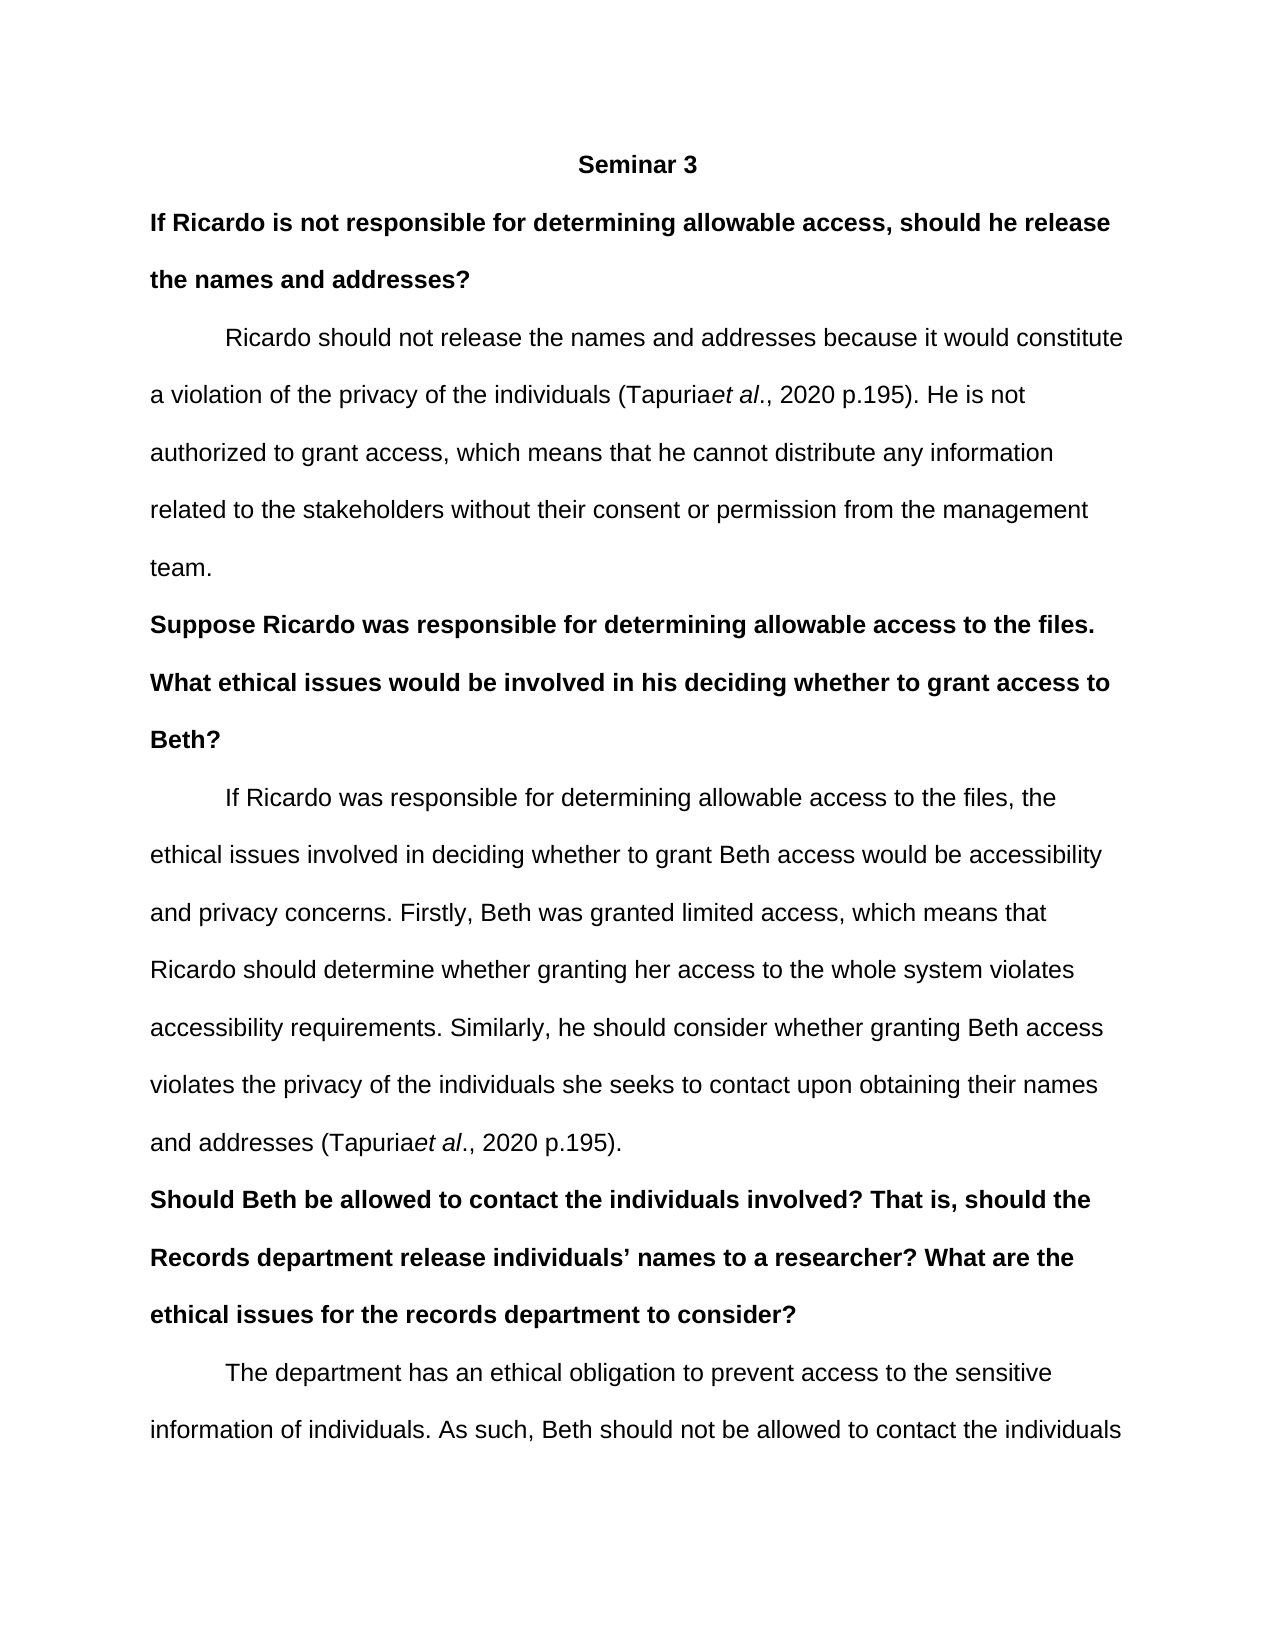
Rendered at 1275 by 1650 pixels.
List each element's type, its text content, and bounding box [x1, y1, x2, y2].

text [150, 1357, 1125, 1444]
text Seminar 3 [150, 150, 1125, 179]
text Suppose Ricardo was responsible for determining allowable access to the files. What ethical issues would be involved in his deciding whether to grant access to Beth? [150, 610, 1125, 754]
text Should Beth be allowed to contact the individuals involved? That is, should the Records department release individuals’ names to a researcher? What are the ethical issues for the records department to consider? [150, 1185, 1125, 1329]
text Ricardo should not release the names and addresses because it would constitute a violation of the privacy of the individuals (Tapuriaet al., 2020 p.195). He is not authorized to grant access, which means that he cannot distribute any information related to the stakeholders without their consent or permission from the management team. [150, 322, 1125, 581]
text If Ricardo is not responsible for determining allowable access, should he release the names and addresses? [150, 207, 1125, 294]
text If Ricardo was responsible for determining allowable access to the files, the ethical issues involved in deciding whether to grant Beth access would be accessibility and privacy concerns. Firstly, Beth was granted limited access, which means that Ricardo should determine whether granting her access to the whole system violates accessibility requirements. Similarly, he should consider whether granting Beth access violates the privacy of the individuals she seeks to contact upon obtaining their names and addresses (Tapuriaet al., 2020 p.195). [150, 782, 1125, 1156]
